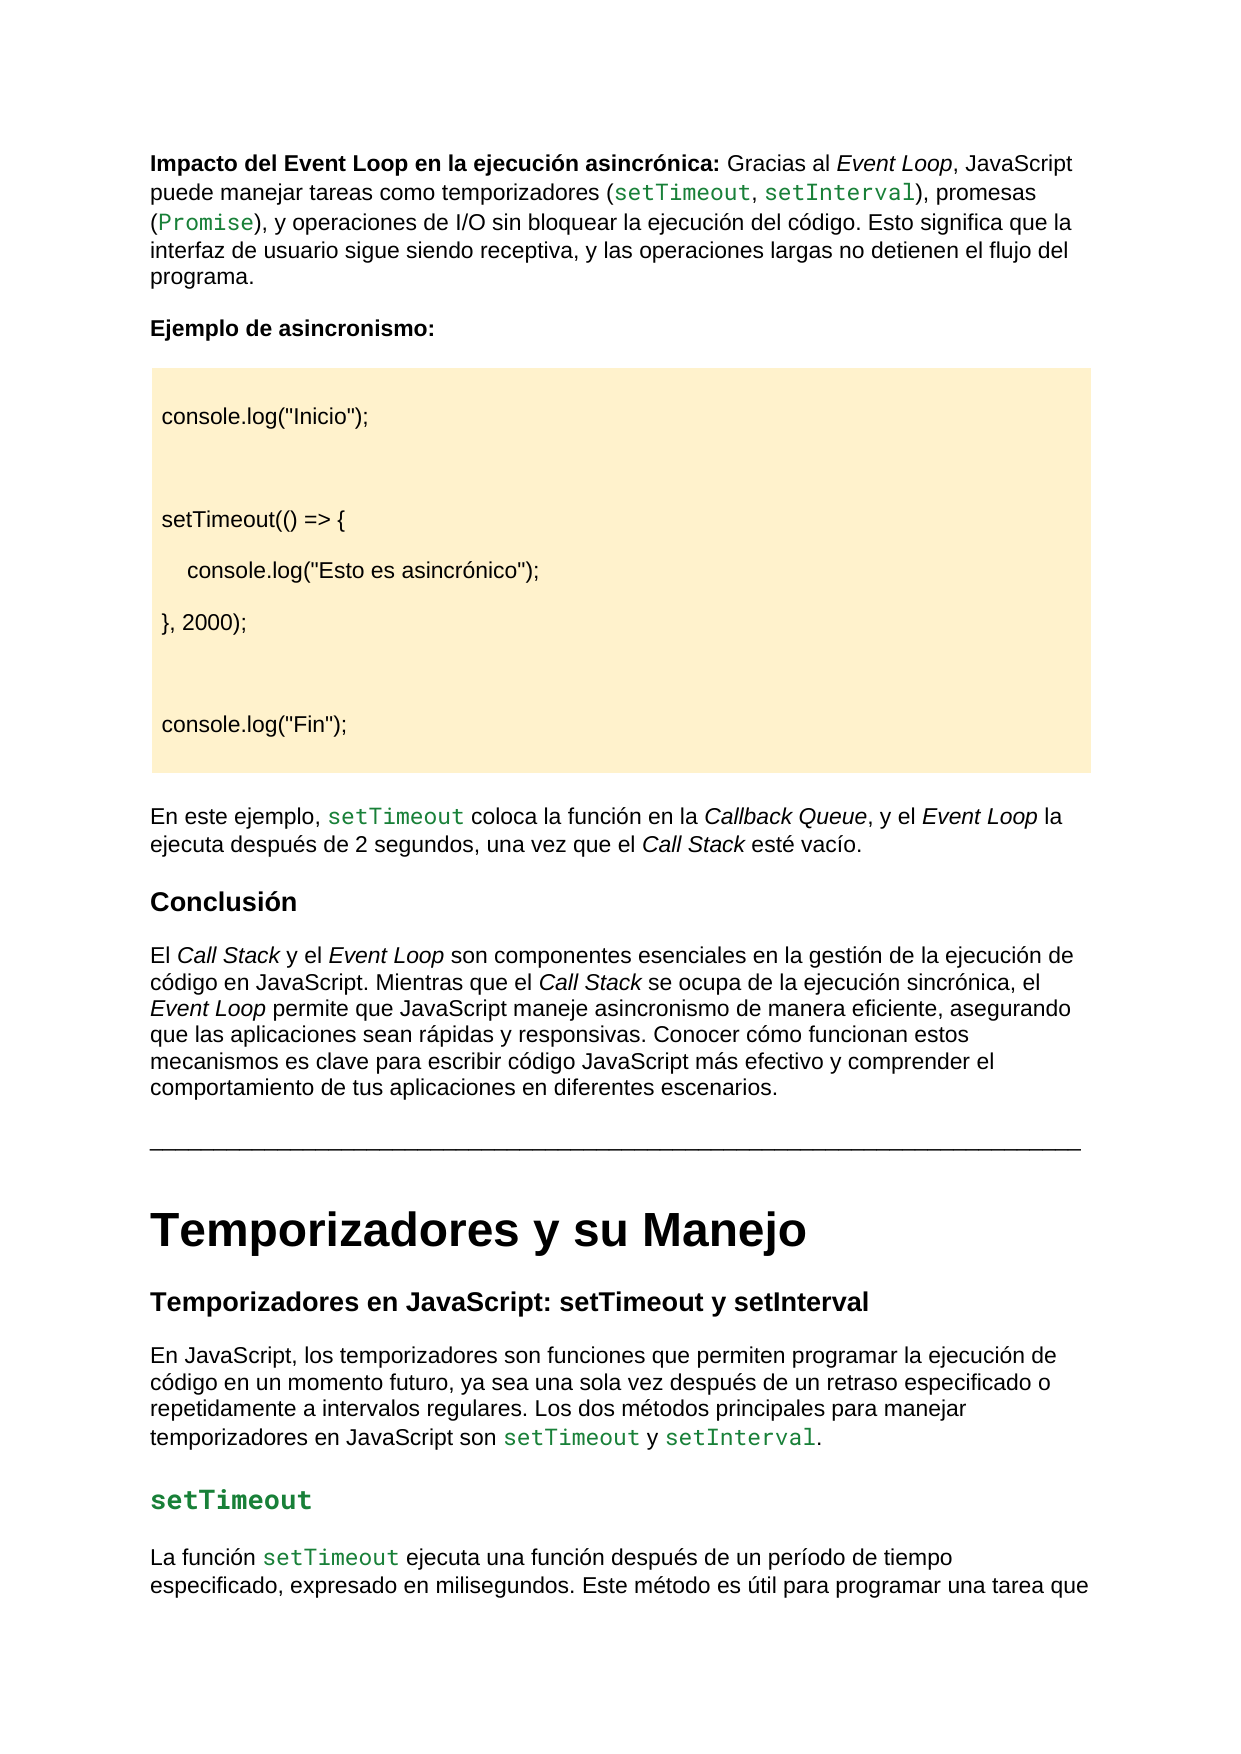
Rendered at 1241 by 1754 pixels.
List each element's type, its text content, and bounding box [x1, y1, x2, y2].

subtitle Temporizadores en JavaScript: setTimeout y setInterval [150, 1286, 1090, 1317]
text _________________________________________________________________________ [150, 1125, 1090, 1152]
text En JavaScript, los temporizadores son funciones que permiten programar la ejecución de código en un momento futuro, ya sea una sola vez después de un retraso especificado o repetidamente a intervalos regulares. Los dos métodos principales para manejar temporizadores en JavaScript son setTimeout y setInterval. [150, 1342, 1090, 1452]
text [150, 1541, 1090, 1598]
subtitle setTimeout [150, 1481, 1090, 1516]
text Impacto del Event Loop en la ejecución asincrónica: Gracias al Event Loop, JavaScript puede manejar tareas como temporizadores (setTimeout, setInterval), promesas (Promise), y operaciones de I/O sin bloquear la ejecución del código. Esto significa que la interfaz de usuario sigue siendo receptiva, y las operaciones largas no detienen el flujo del programa. [150, 150, 1090, 289]
text Ejemplo de asincronismo: [150, 314, 1090, 341]
text El Call Stack y el Event Loop son componentes esenciales en la gestión de la ejecución de código en JavaScript. Mientras que el Call Stack se ocupa de la ejecución sincrónica, el Event Loop permite que JavaScript maneje asincronismo de manera eficiente, asegurando que las aplicaciones sean rápidas y responsivas. Conocer cómo funcionan estos mecanismos es clave para escribir código JavaScript más efectivo y comprender el comportamiento de tus aplicaciones en diferentes escenarios. [150, 942, 1090, 1100]
subtitle Conclusión [150, 886, 1090, 917]
text En este ejemplo, setTimeout coloca la función en la Callback Queue, y el Event Loop la ejecuta después de 2 segundos, una vez que el Call Stack esté vacío. [150, 800, 1090, 857]
subtitle Temporizadores y su Manejo [150, 1202, 1090, 1257]
table_header console.log("Inicio"); setTimeout(() => { console.log("Esto es asincrónico"); }, 2000); console.log("Fin"); [152, 368, 1091, 773]
